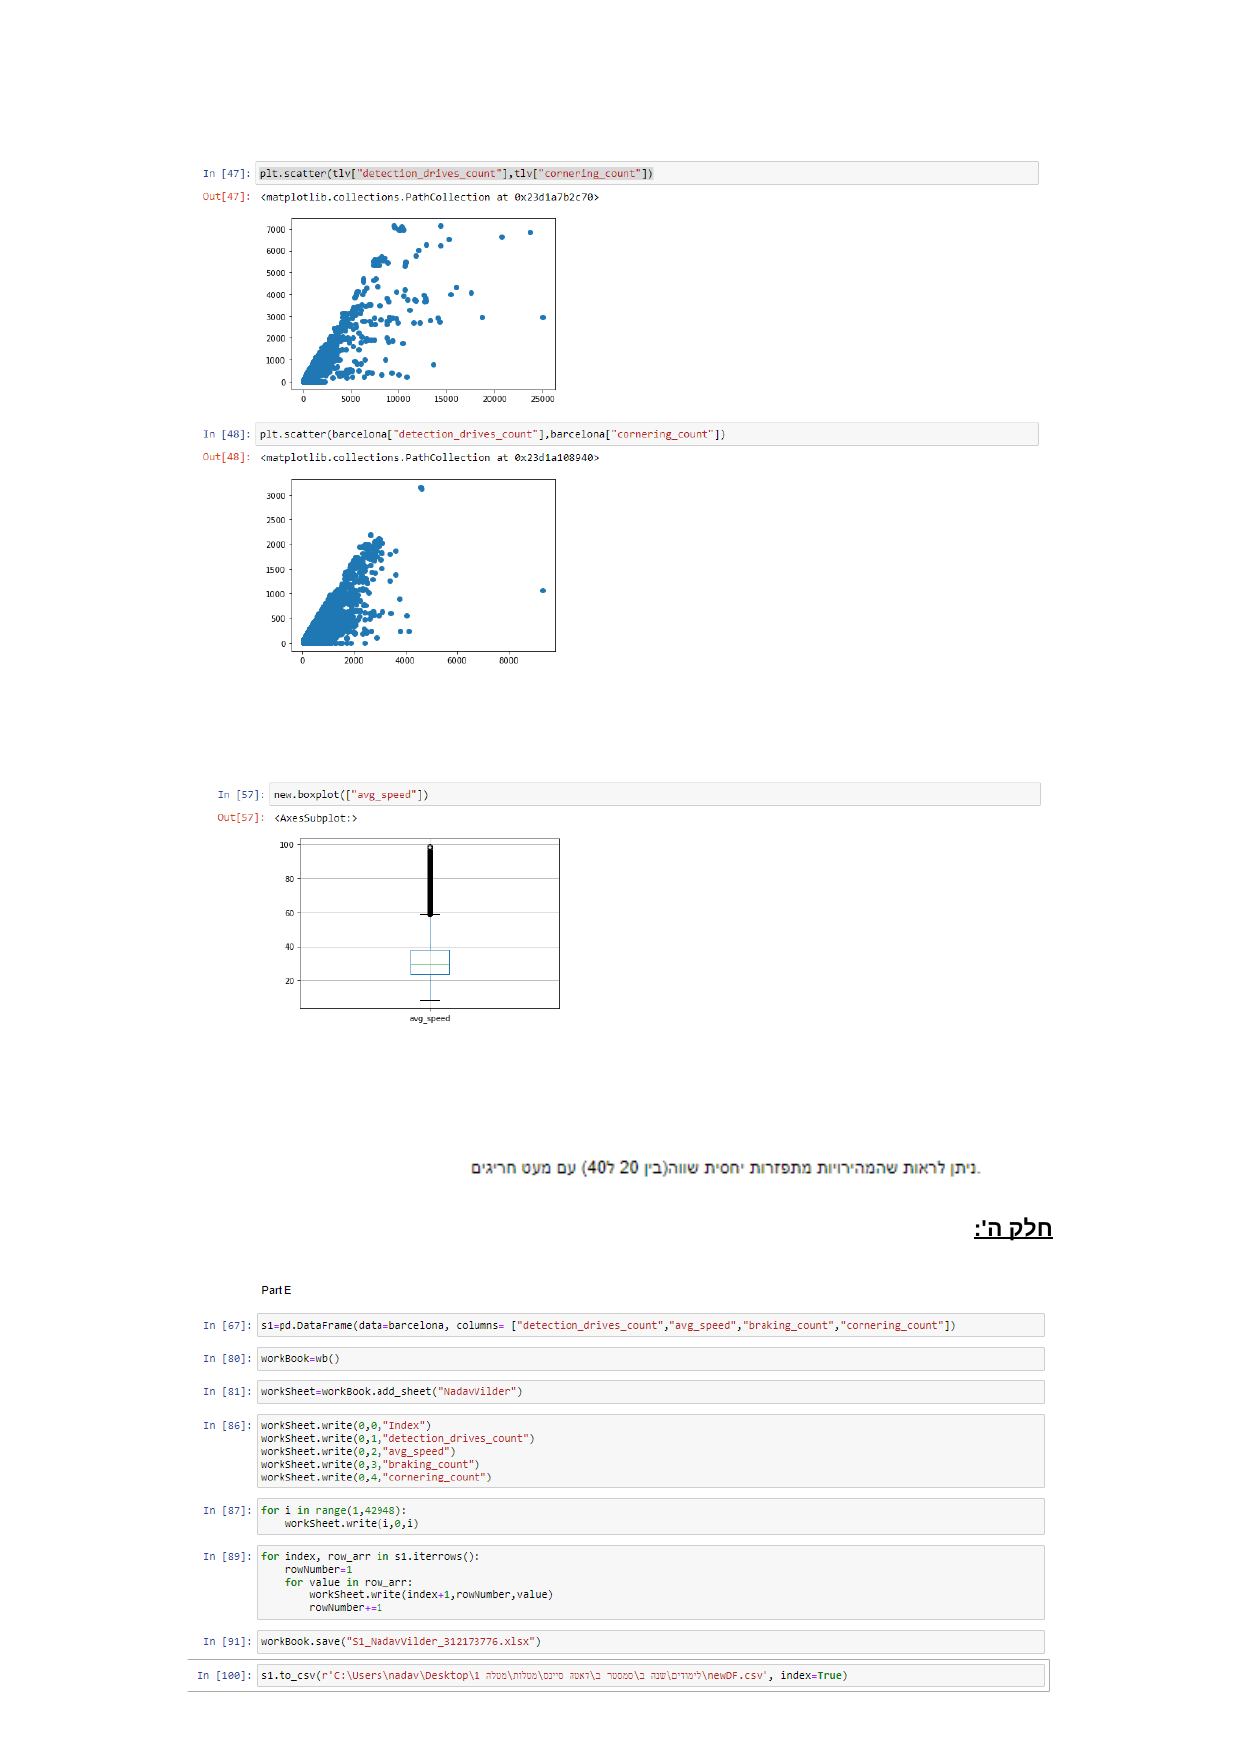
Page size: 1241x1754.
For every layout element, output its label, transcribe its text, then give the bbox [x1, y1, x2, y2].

picture [187, 770, 1053, 1035]
picture [441, 1145, 1053, 1196]
picture [187, 1269, 1053, 1693]
picture [185, 150, 1052, 678]
text חלק ה': [187, 1214, 1053, 1241]
